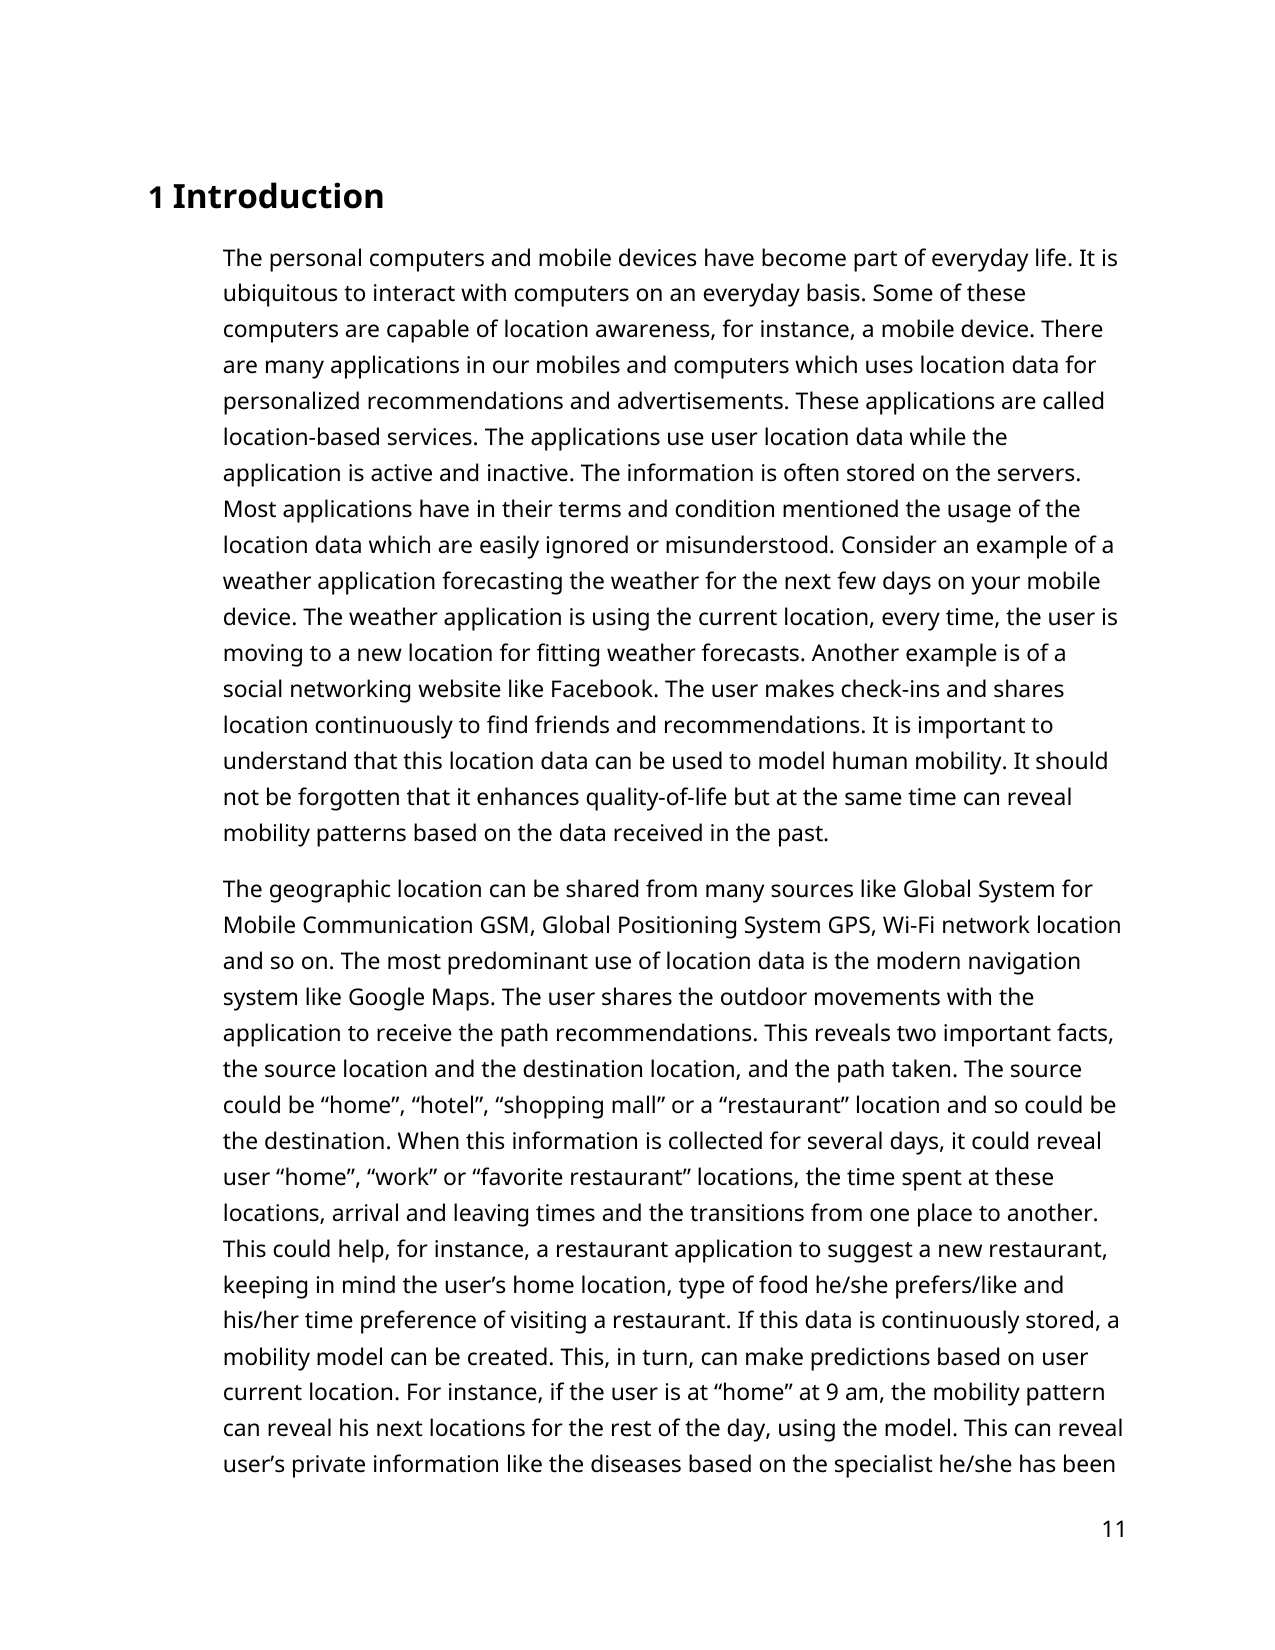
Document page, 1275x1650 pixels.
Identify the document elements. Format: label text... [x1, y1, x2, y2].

subtitle 1 Introduction [148, 173, 1127, 218]
text The personal computers and mobile devices have become part of everyday life. It is ubiquitous to interact with computers on an everyday basis. Some of these computers are capable of location awareness, for instance, a mobile device. There are many applications in our mobiles and computers which uses location data for personalized recommendations and advertisements. These applications are called location-based services. The applications use user location data while the application is active and inactive. The information is often stored on the servers. Most applications have in their terms and condition mentioned the usage of the location data which are easily ignored or misunderstood. Consider an example of a weather application forecasting the weather for the next few days on your mobile device. The weather application is using the current location, every time, the user is moving to a new location for fitting weather forecasts. Another example is of a social networking website like Facebook. The user makes check-ins and shares location continuously to find friends and recommendations. It is important to understand that this location data can be used to model human mobility. It should not be forgotten that it enhances quality-of-life but at the same time can reveal mobility patterns based on the data received in the past. [223, 241, 1127, 848]
